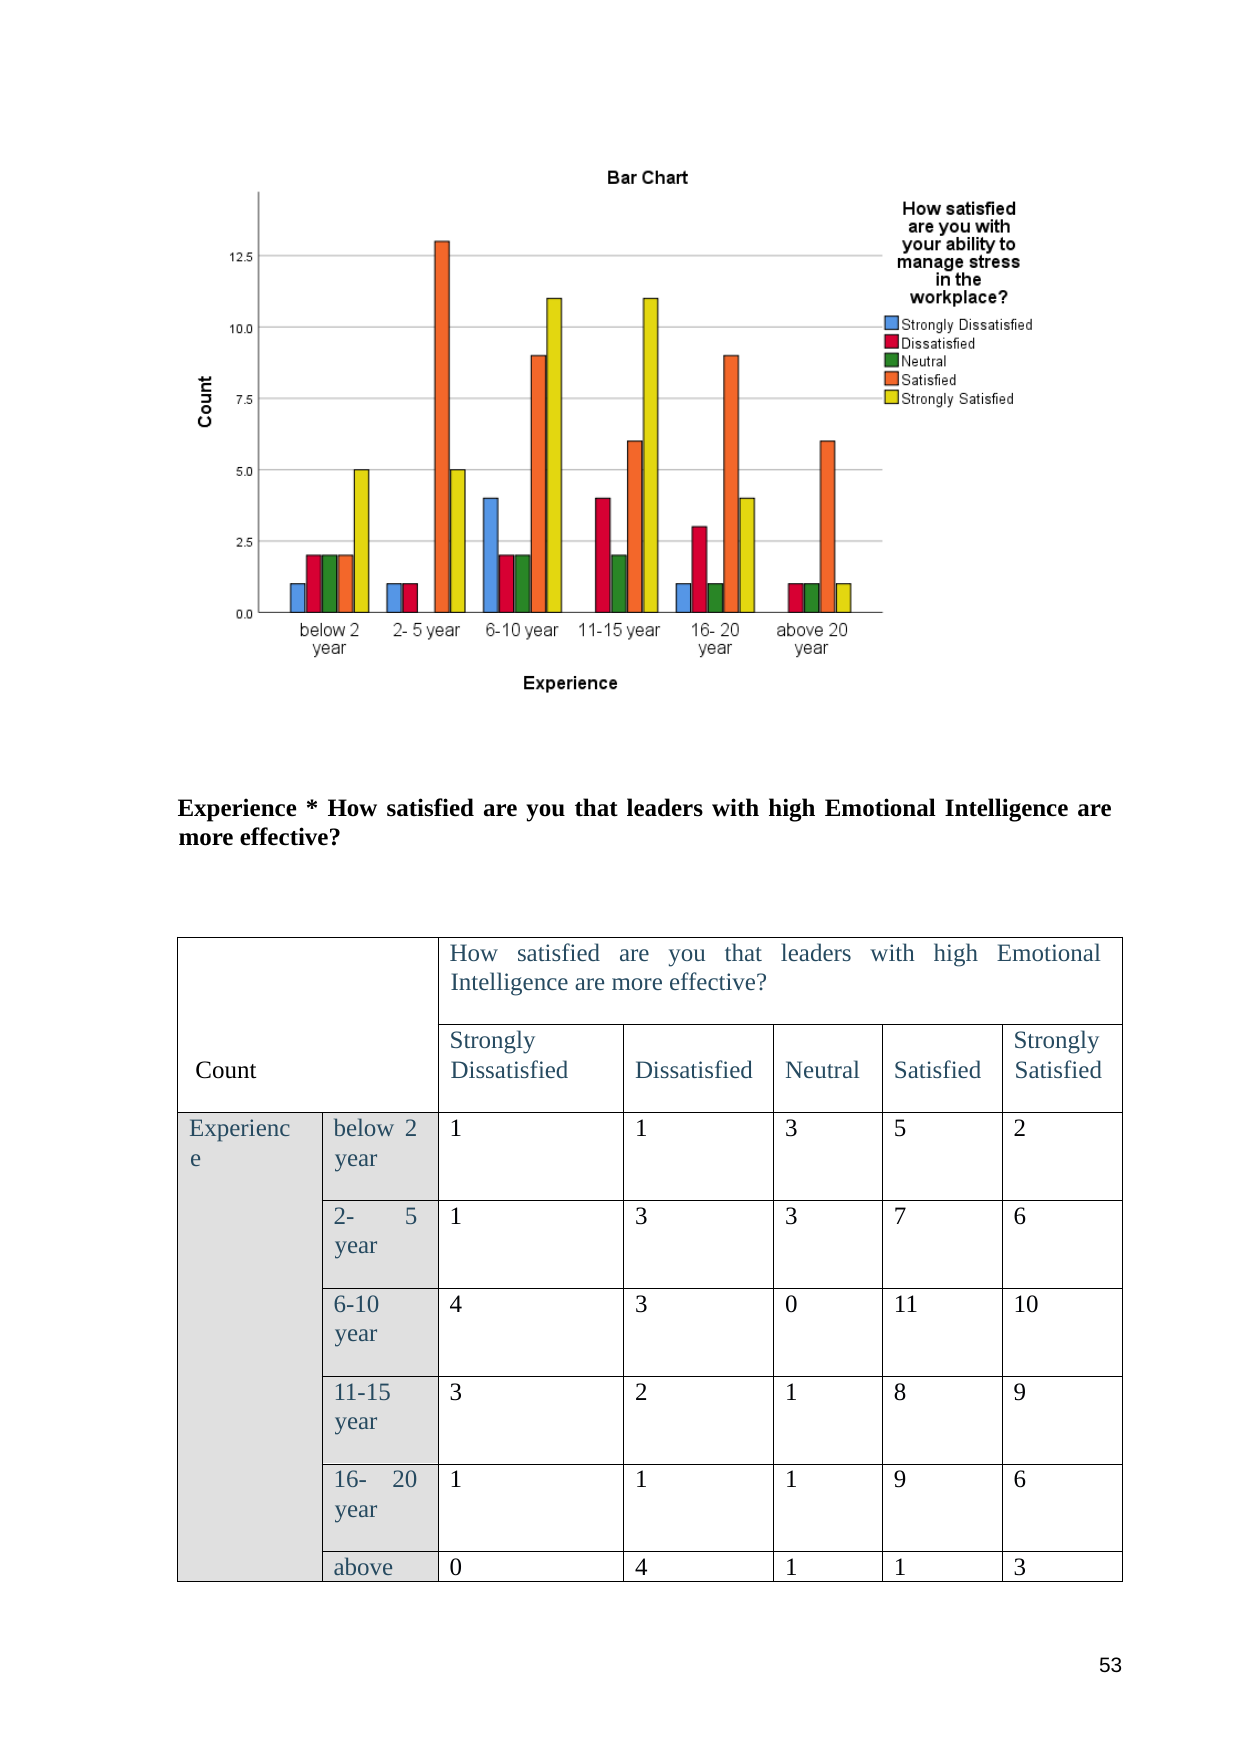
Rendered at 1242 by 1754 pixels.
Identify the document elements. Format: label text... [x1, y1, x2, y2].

table_cell 4 [439, 1289, 623, 1376]
table_cell 10 [1003, 1289, 1122, 1376]
table_header Count [178, 938, 438, 1112]
table_header How satisfied are you that leaders with high Emotional Intelligence are more effective? [439, 938, 1122, 1024]
table_cell 7 [883, 1201, 1002, 1288]
table_cell 1 [774, 1465, 882, 1551]
table_cell 3 [439, 1377, 623, 1463]
table_cell 3 [624, 1201, 773, 1288]
table_cell 3 [1003, 1552, 1122, 1581]
table_cell Experience [178, 1113, 322, 1581]
table_cell Neutral [774, 1025, 882, 1112]
table_cell below 2 year [323, 1113, 438, 1200]
table_cell 2 [624, 1377, 773, 1463]
table_cell 9 [1003, 1377, 1122, 1463]
table_cell Strongly Dissatisfied [439, 1025, 623, 1112]
table_cell 6 [1003, 1465, 1122, 1551]
text Experience * How satisfied are you that leaders with high Emotional Intelligence are more effective? [177, 793, 1112, 851]
table_cell 1 [439, 1113, 623, 1200]
table_cell 3 [774, 1113, 882, 1200]
table_cell 1 [774, 1377, 882, 1463]
table_cell above 20 year [323, 1552, 438, 1581]
table_cell 0 [774, 1289, 882, 1376]
table_cell 5 [883, 1113, 1002, 1200]
table_cell 11 [883, 1289, 1002, 1376]
table_cell Satisfied [883, 1025, 1002, 1112]
table_cell 1 [883, 1552, 1002, 1581]
table_cell 3 [774, 1201, 882, 1288]
table_cell 8 [883, 1377, 1002, 1463]
table_cell 1 [439, 1201, 623, 1288]
table_cell 2- 5 year [323, 1201, 438, 1288]
table_cell 1 [624, 1113, 773, 1200]
table_cell Strongly Satisfied [1003, 1025, 1122, 1112]
table_cell 3 [624, 1289, 773, 1376]
table_cell Dissatisfied [624, 1025, 773, 1112]
table_cell 0 [439, 1552, 623, 1581]
table_cell 2 [1003, 1113, 1122, 1200]
table_cell 6 [1003, 1201, 1122, 1288]
table_cell 16- 20 year [323, 1465, 438, 1551]
table_cell 6-10 year [323, 1289, 438, 1376]
table_cell 1 [774, 1552, 882, 1581]
table_cell 11-15 year [323, 1377, 438, 1463]
picture [177, 153, 1118, 707]
table_cell 9 [883, 1465, 1002, 1551]
table_cell 1 [624, 1465, 773, 1551]
table_cell 1 [439, 1465, 623, 1551]
table_cell 4 [624, 1552, 773, 1581]
